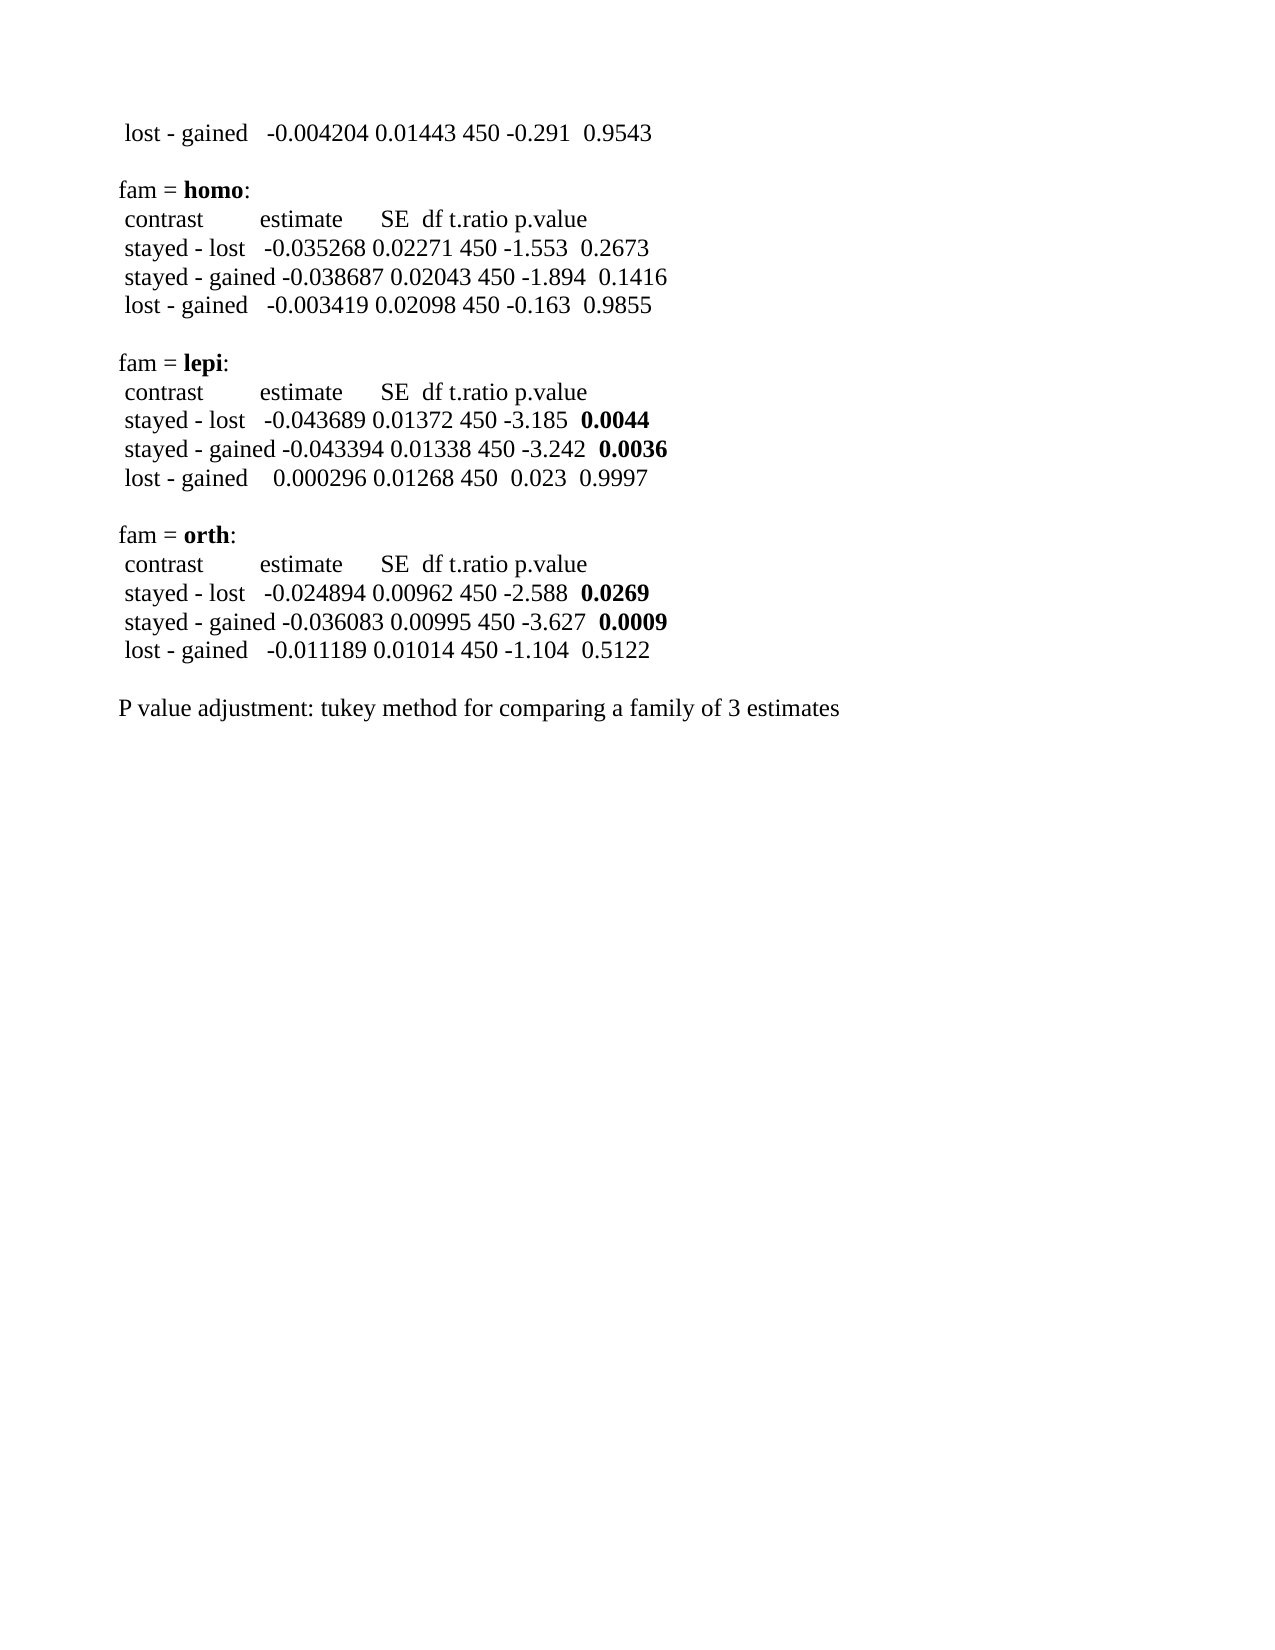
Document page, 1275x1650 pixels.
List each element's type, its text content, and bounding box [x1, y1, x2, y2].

text stayed - gained -0.043394 0.01338 450 -3.242 0.0036 [118, 434, 1157, 463]
text stayed - gained -0.038687 0.02043 450 -1.894 0.1416 [118, 262, 1157, 291]
text P value adjustment: tukey method for comparing a family of 3 estimates [118, 693, 1157, 722]
text stayed - gained -0.036083 0.00995 450 -3.627 0.0009 [118, 607, 1157, 636]
text lost - gained -0.004204 0.01443 450 -0.291 0.9543 [118, 118, 1157, 147]
text contrast estimate SE df t.ratio p.value [118, 204, 1157, 233]
text lost - gained 0.000296 0.01268 450 0.023 0.9997 [118, 463, 1157, 492]
text stayed - lost -0.024894 0.00962 450 -2.588 0.0269 [118, 578, 1157, 607]
text contrast estimate SE df t.ratio p.value [118, 377, 1157, 406]
text lost - gained -0.003419 0.02098 450 -0.163 0.9855 [118, 291, 1157, 319]
text lost - gained -0.011189 0.01014 450 -1.104 0.5122 [118, 636, 1157, 664]
text contrast estimate SE df t.ratio p.value [118, 549, 1157, 578]
text fam = lepi: [118, 348, 1157, 377]
text stayed - lost -0.035268 0.02271 450 -1.553 0.2673 [118, 233, 1157, 262]
text stayed - lost -0.043689 0.01372 450 -3.185 0.0044 [118, 406, 1157, 434]
text fam = homo: [118, 176, 1157, 204]
text fam = orth: [118, 521, 1157, 549]
